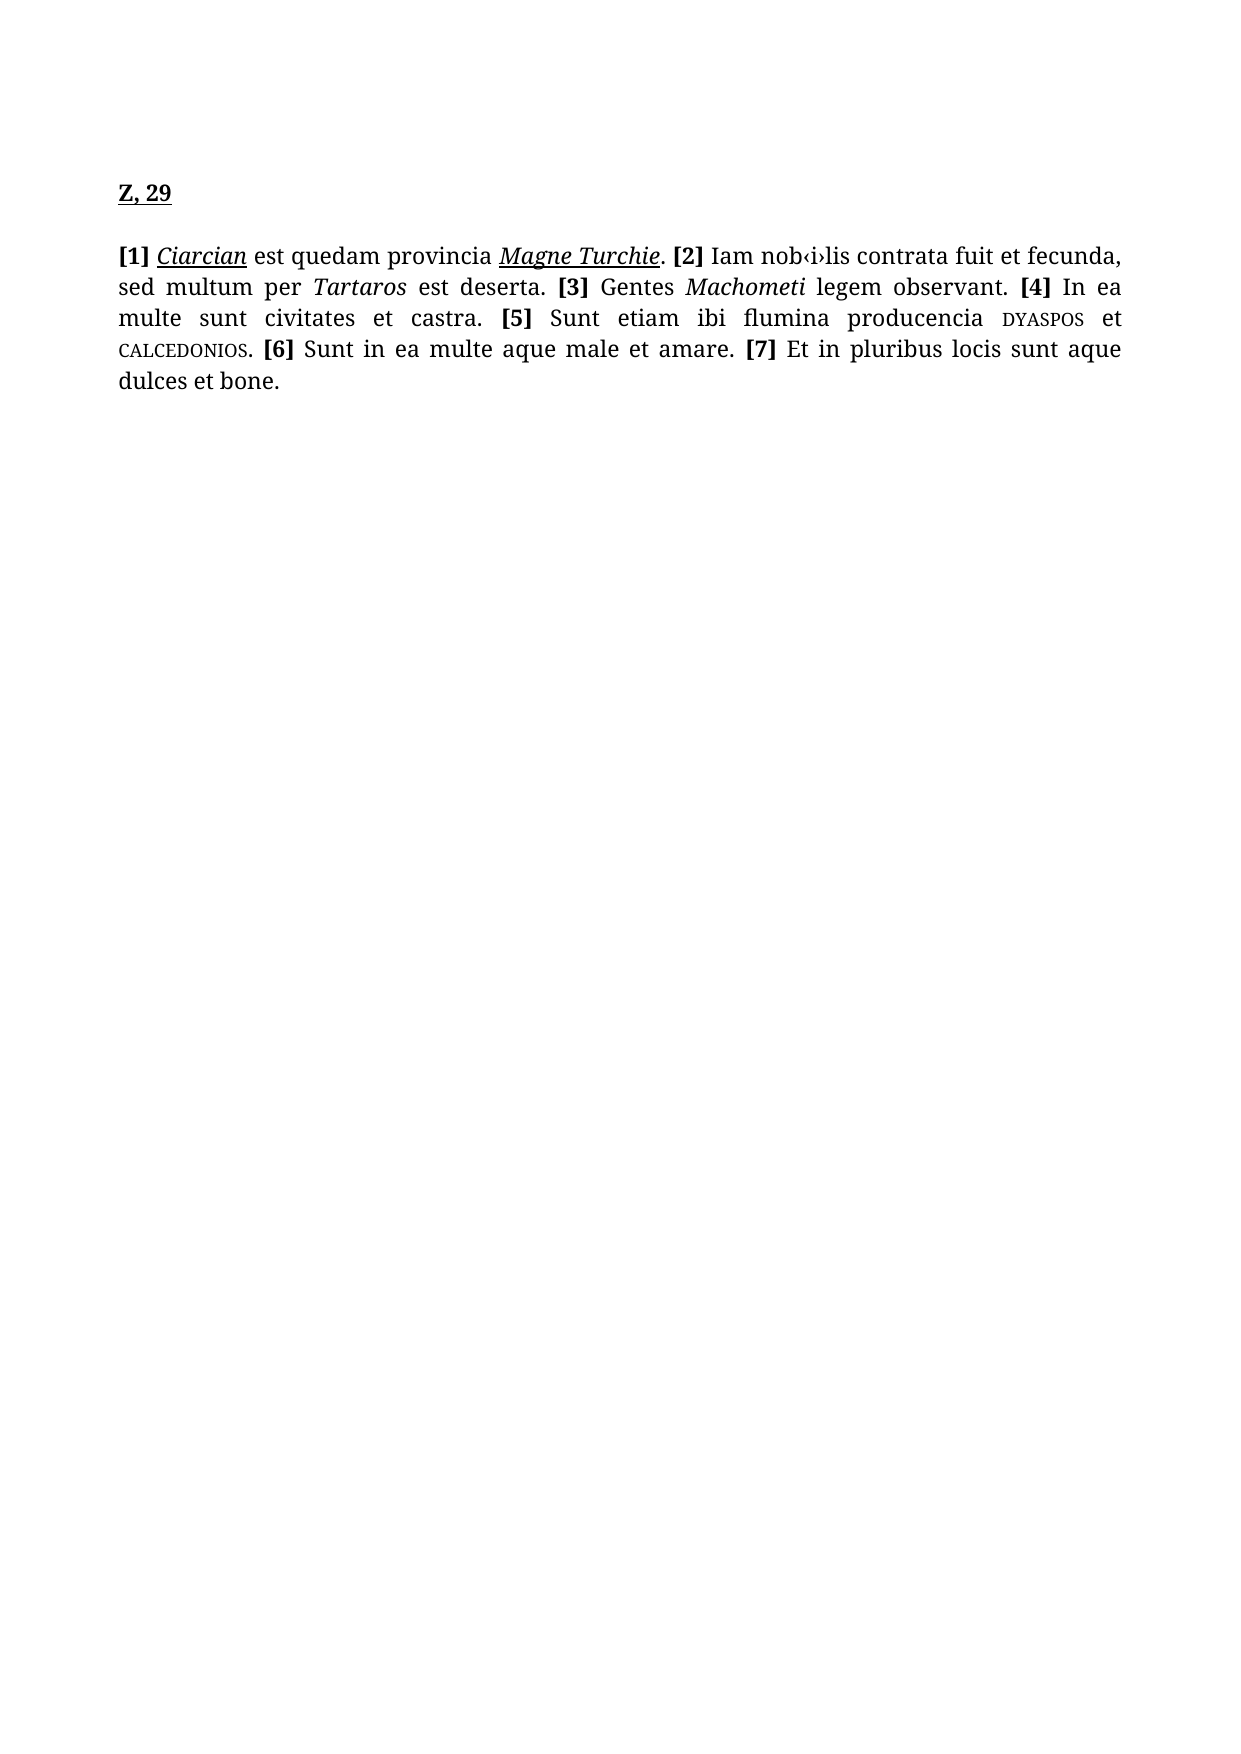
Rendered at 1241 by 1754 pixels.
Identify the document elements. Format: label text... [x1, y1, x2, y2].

text Z, 29 [118, 177, 1122, 208]
text [1] Ciarcian est quedam provincia Magne Turchie. [2] Iam nob‹i›lis contrata fuit et fecunda, sed multum per Tartaros est deserta. [3] Gentes Machometi legem observant. [4] In ea multe sunt civitates et castra. [5] Sunt etiam ibi flumina producencia dyaspos et calcedonios. [6] Sunt in ea multe aque male et amare. [7] Et in pluribus locis sunt aque dulces et bone. [118, 240, 1122, 396]
